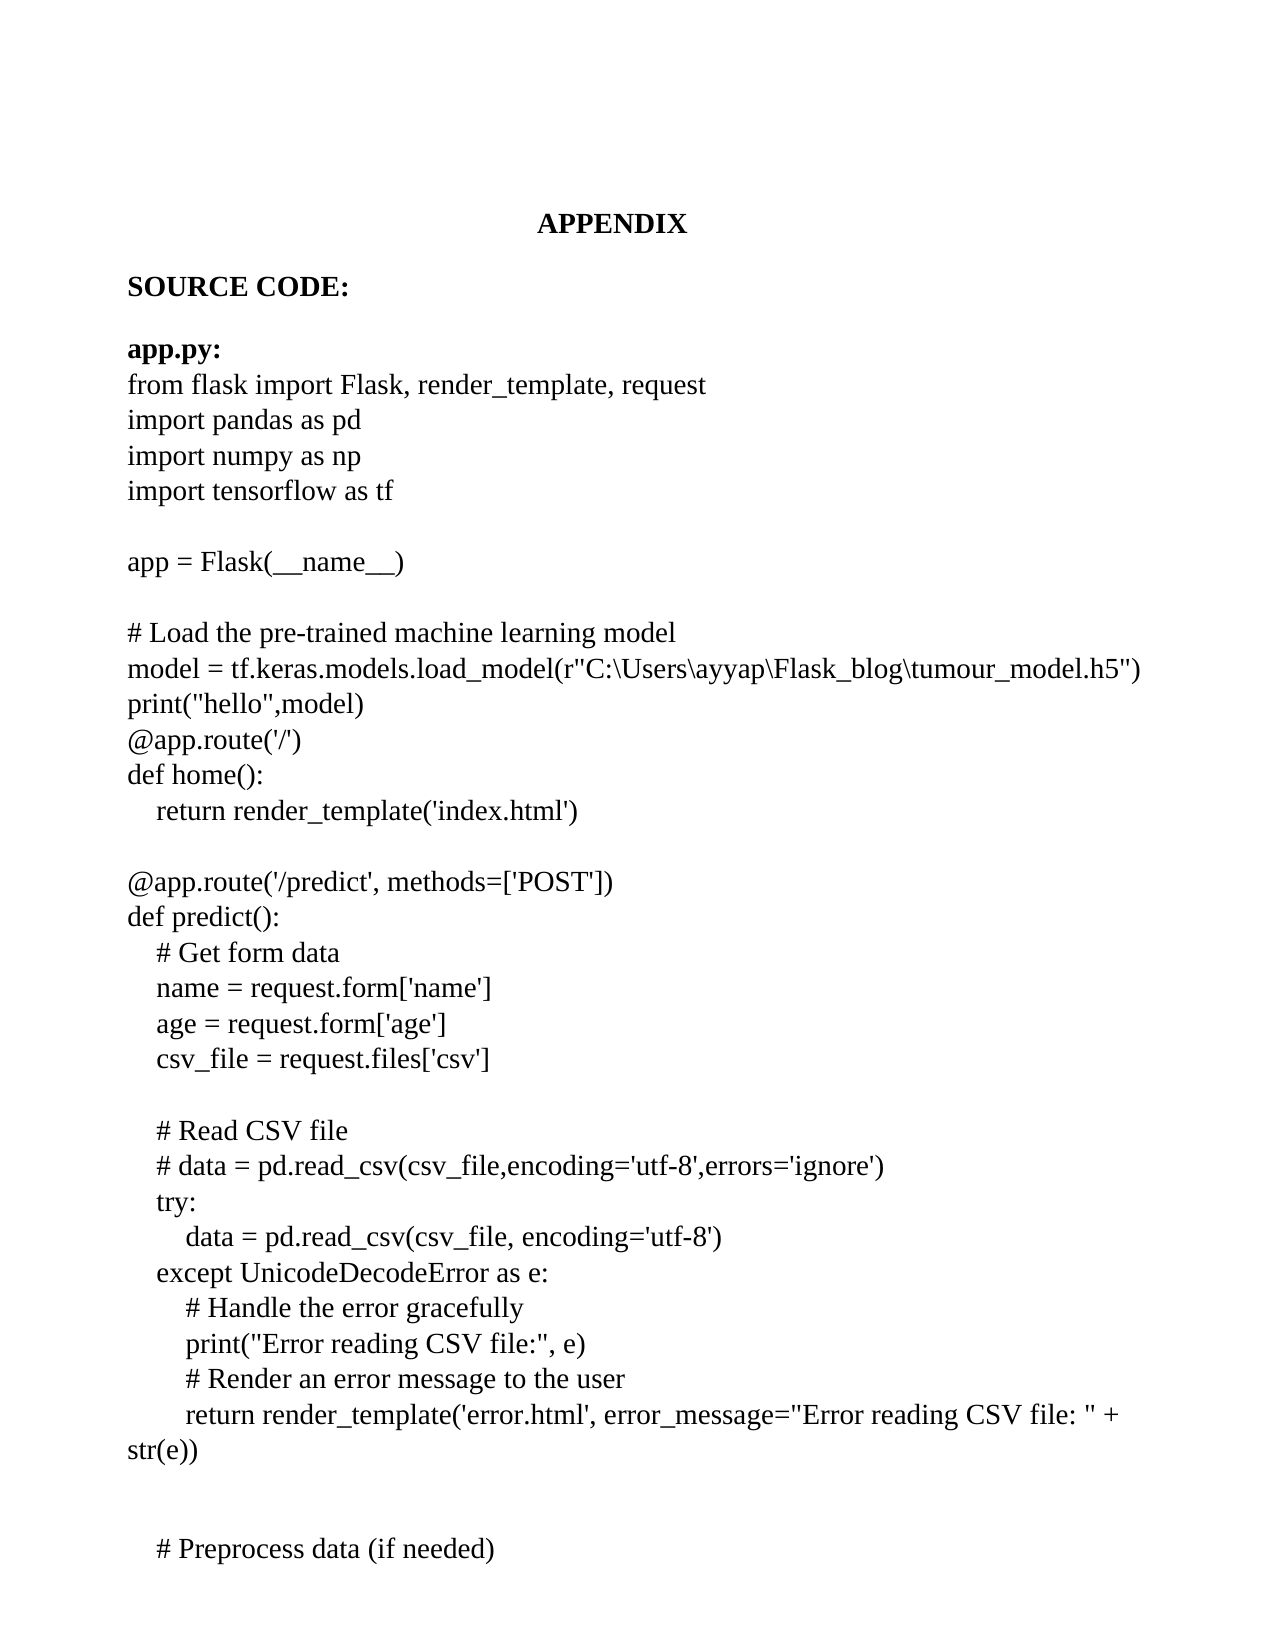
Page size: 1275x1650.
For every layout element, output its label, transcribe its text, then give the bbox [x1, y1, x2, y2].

text print("Error reading CSV file:", e) [127, 1326, 1158, 1359]
text from flask import Flask, render_template, request [127, 367, 1158, 400]
text # Get form data [127, 935, 1158, 969]
text # Render an error message to the user [127, 1361, 1158, 1395]
text APPENDIX [127, 206, 1097, 240]
text def home(): [127, 757, 1158, 791]
text # Load the pre-trained machine learning model [127, 615, 1158, 649]
text import numpy as np [127, 438, 1158, 471]
text # Preprocess data (if needed) [127, 1531, 1158, 1565]
text print("hello",model) [127, 686, 1158, 720]
text return render_template('error.html', error_message="Error reading CSV file: " + str(e)) [127, 1397, 1158, 1466]
text # Handle the error gracefully [127, 1290, 1158, 1324]
text return render_template('index.html') [127, 793, 1158, 827]
text SOURCE CODE: [127, 269, 1097, 302]
text import pandas as pd [127, 402, 1158, 436]
text import tensorflow as tf [127, 473, 1158, 507]
text def predict(): [127, 899, 1158, 933]
text model = tf.keras.models.load_model(r"C:\Users\ayyap\Flask_blog\tumour_model.h5") [127, 651, 1158, 684]
text except UnicodeDecodeError as e: [127, 1255, 1158, 1288]
text @app.route('/') [127, 722, 1158, 756]
text try: [127, 1184, 1158, 1217]
text app.py: [127, 331, 1097, 365]
text @app.route('/predict', methods=['POST']) [127, 864, 1158, 898]
text name = request.form['name'] [127, 971, 1158, 1004]
text csv_file = request.files['csv'] [127, 1042, 1158, 1075]
text app = Flask(__name__) [127, 544, 1158, 578]
text # Read CSV file [127, 1113, 1158, 1146]
text age = request.form['age'] [127, 1006, 1158, 1040]
text # data = pd.read_csv(csv_file,encoding='utf-8',errors='ignore') [127, 1148, 1158, 1182]
text data = pd.read_csv(csv_file, encoding='utf-8') [127, 1219, 1158, 1253]
